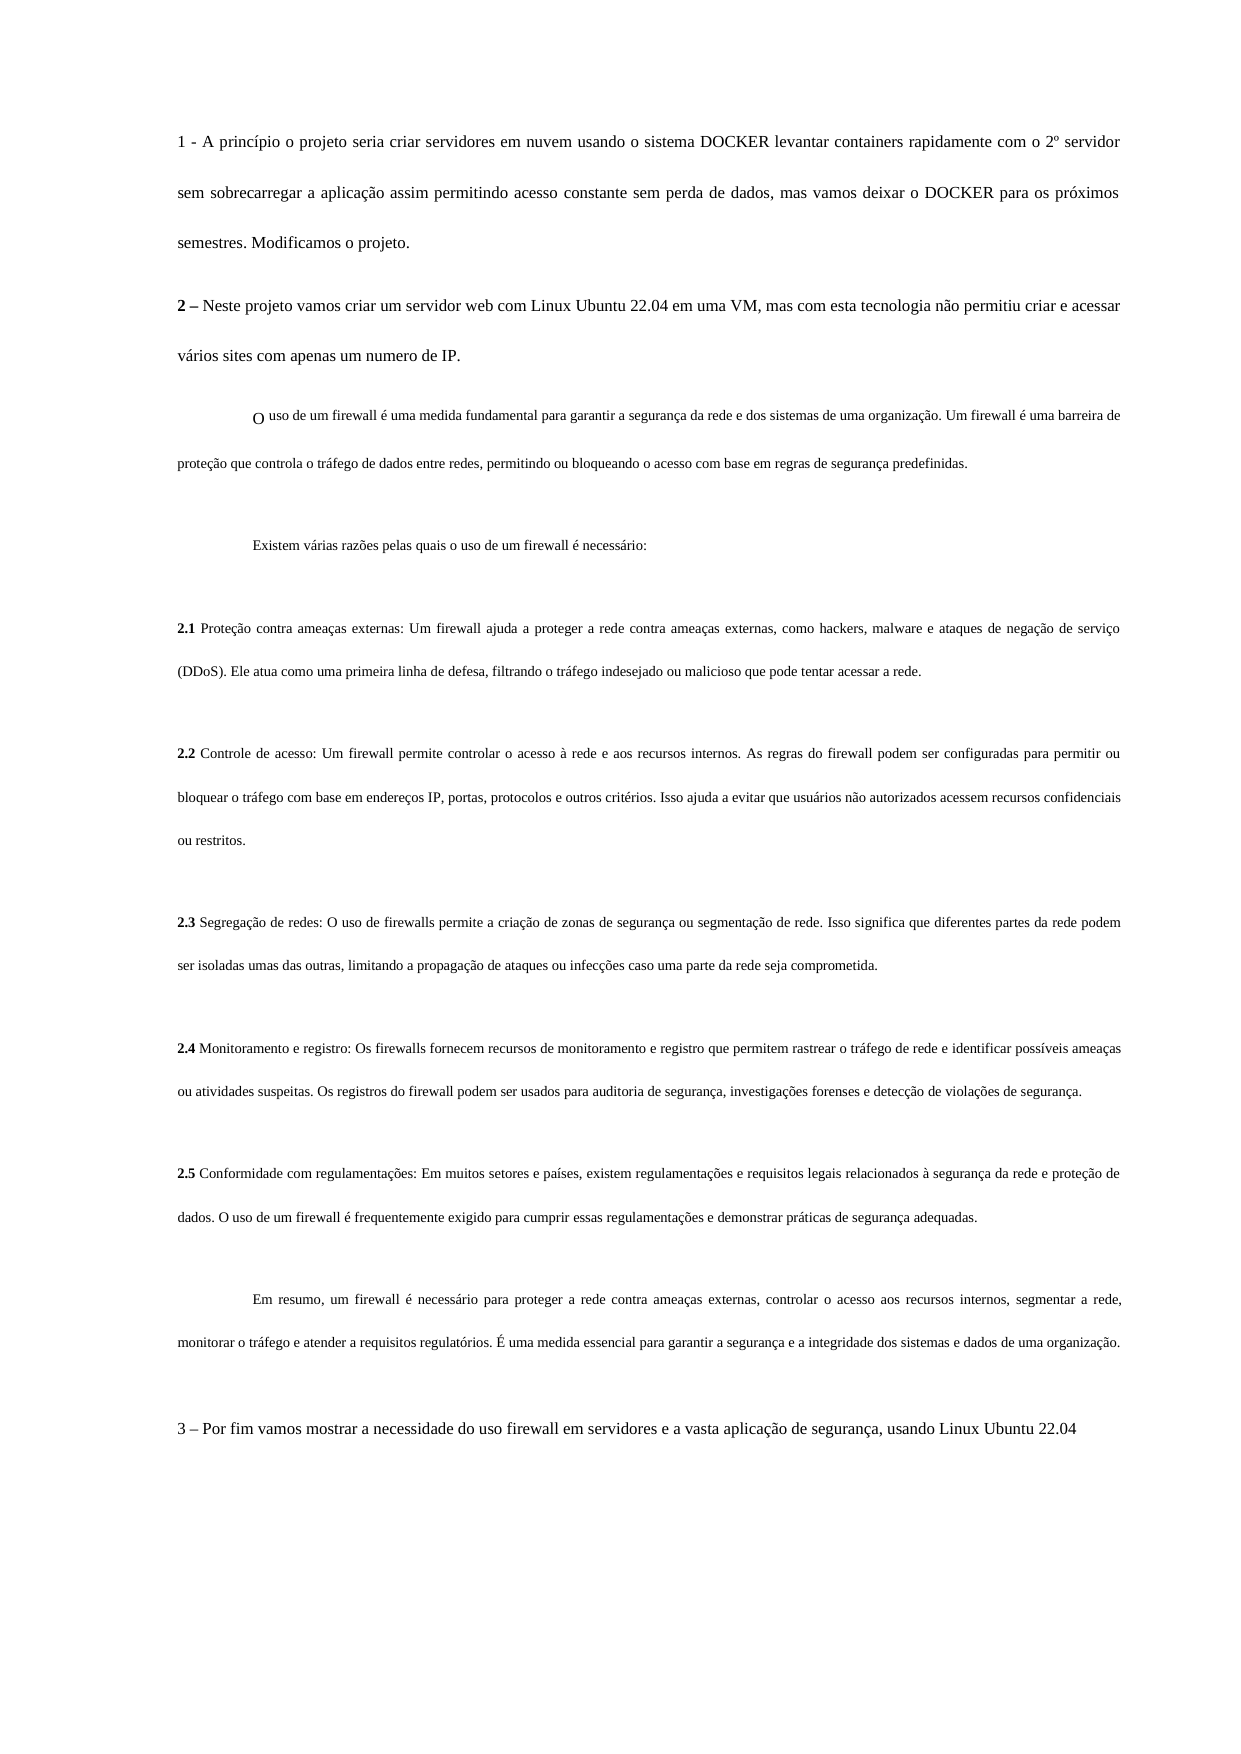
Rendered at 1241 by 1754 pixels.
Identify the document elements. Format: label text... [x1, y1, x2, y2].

text 2.1 Proteção contra ameaças externas: Um firewall ajuda a proteger a rede contra ameaças externas, como hackers, malware e ataques de negação de serviço (DDoS). Ele atua como uma primeira linha de defesa, filtrando o tráfego indesejado ou malicioso que pode tentar acessar a rede. [177, 608, 1122, 679]
text Existem várias razões pelas quais o uso de um firewall é necessário: [177, 525, 1122, 554]
text 2.5 Conformidade com regulamentações: Em muitos setores e países, existem regulamentações e requisitos legais relacionados à segurança da rede e proteção de dados. O uso de um firewall é frequentemente exigido para cumprir essas regulamentações e demonstrar práticas de segurança adequadas. [177, 1153, 1122, 1225]
text 3 – Por fim vamos mostrar a necessidade do uso firewall em servidores e a vasta aplicação de segurança, usando Linux Ubuntu 22.04 [177, 1404, 1122, 1438]
text Em resumo, um firewall é necessário para proteger a rede contra ameaças externas, controlar o acesso aos recursos internos, segmentar a rede, monitorar o tráfego e atender a requisitos regulatórios. É uma medida essencial para garantir a segurança e a integridade dos sistemas e dados de uma organização. [177, 1279, 1122, 1351]
text O uso de um firewall é uma medida fundamental para garantir a segurança da rede e dos sistemas de uma organização. Um firewall é uma barreira de proteção que controla o tráfego de dados entre redes, permitindo ou bloqueando o acesso com base em regras de segurança predefinidas. [177, 395, 1122, 471]
text 1 - A princípio o projeto seria criar servidores em nuvem usando o sistema DOCKER levantar containers rapidamente com o 2º servidor sem sobrecarregar a aplicação assim permitindo acesso constante sem perda de dados, mas vamos deixar o DOCKER para os próximos semestres. Modificamos o projeto. [177, 118, 1122, 252]
text 2 – Neste projeto vamos criar um servidor web com Linux Ubuntu 22.04 em uma VM, mas com esta tecnologia não permitiu criar e acessar vários sites com apenas um numero de IP. [177, 282, 1122, 365]
text 2.4 Monitoramento e registro: Os firewalls fornecem recursos de monitoramento e registro que permitem rastrear o tráfego de rede e identificar possíveis ameaças ou atividades suspeitas. Os registros do firewall podem ser usados para auditoria de segurança, investigações forenses e detecção de violações de segurança. [177, 1028, 1122, 1099]
text 2.3 Segregação de redes: O uso de firewalls permite a criação de zonas de segurança ou segmentação de rede. Isso significa que diferentes partes da rede podem ser isoladas umas das outras, limitando a propagação de ataques ou infecções caso uma parte da rede seja comprometida. [177, 902, 1122, 974]
text 2.2 Controle de acesso: Um firewall permite controlar o acesso à rede e aos recursos internos. As regras do firewall podem ser configuradas para permitir ou bloquear o tráfego com base em endereços IP, portas, protocolos e outros critérios. Isso ajuda a evitar que usuários não autorizados acessem recursos confidenciais ou restritos. [177, 733, 1122, 848]
